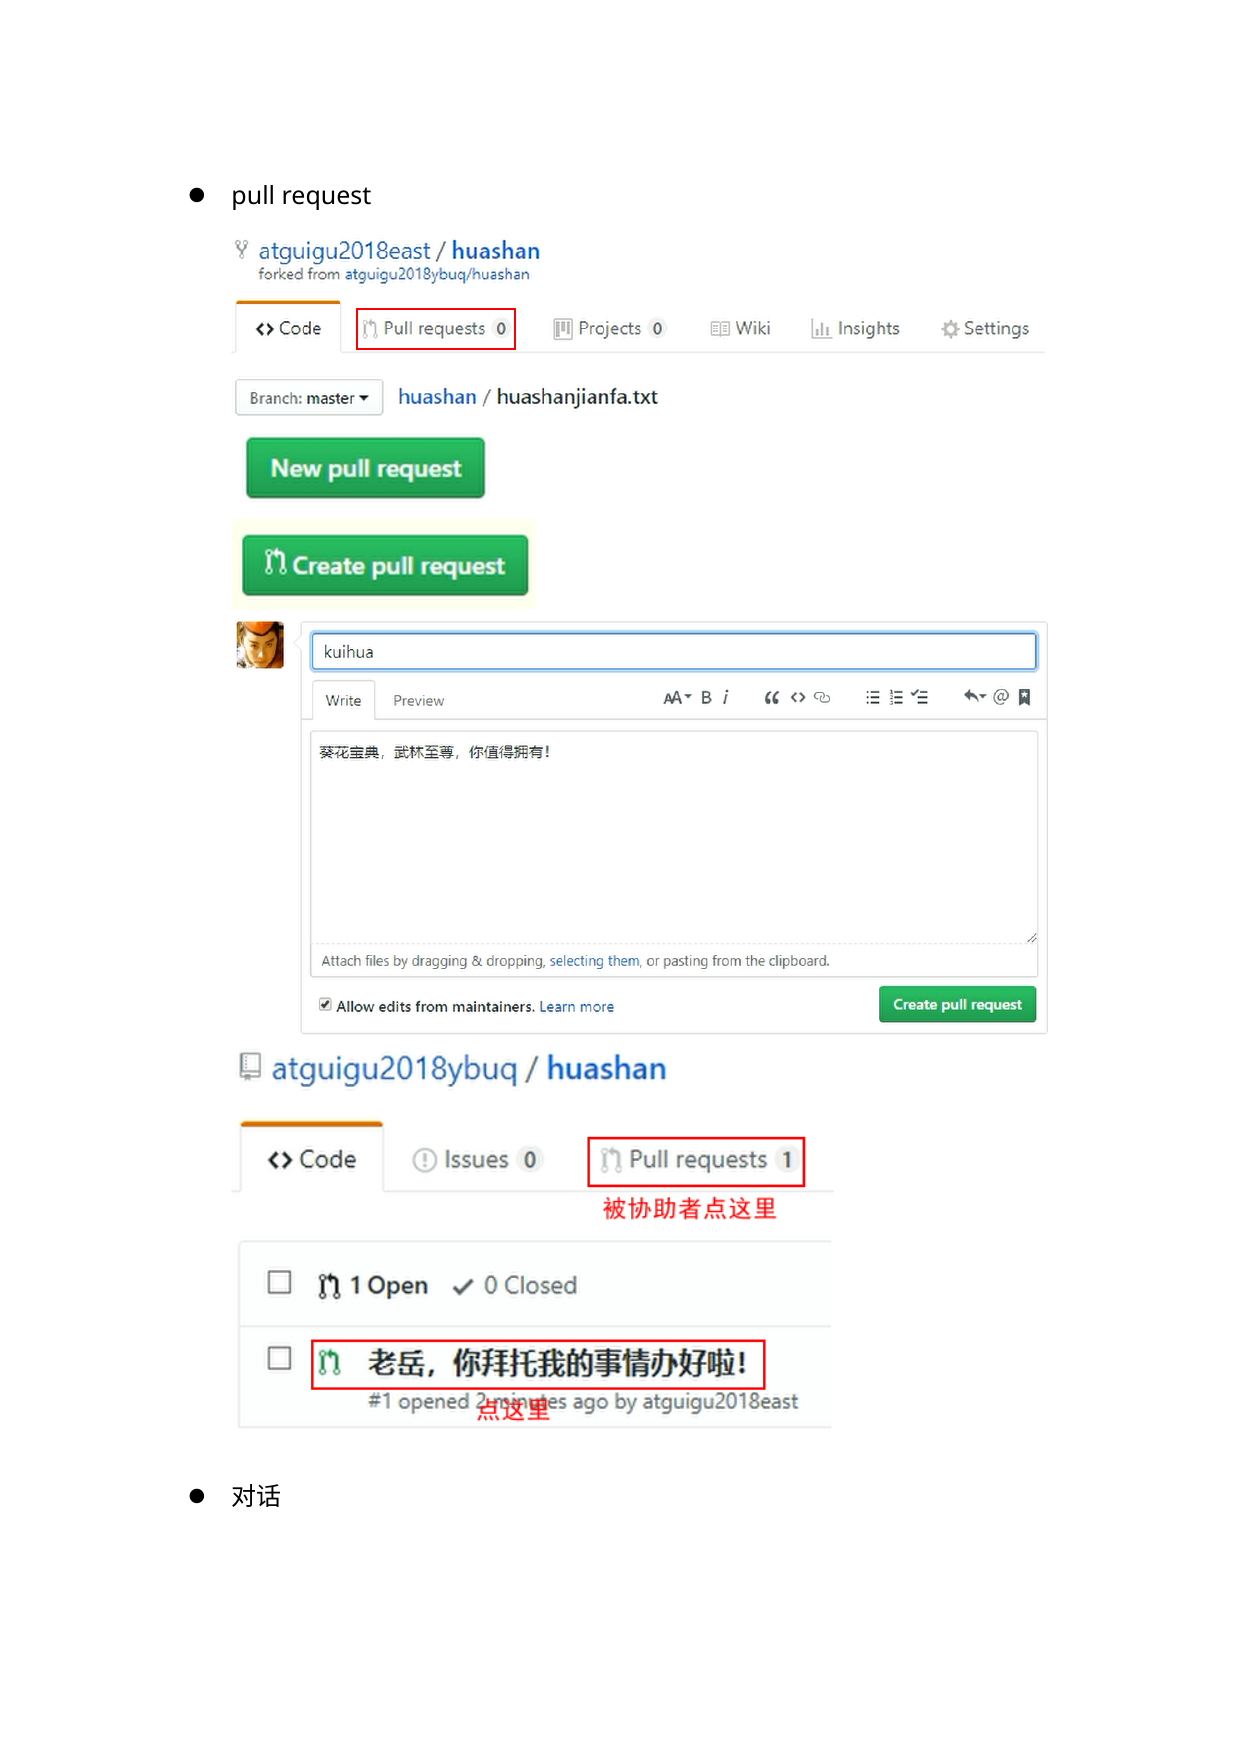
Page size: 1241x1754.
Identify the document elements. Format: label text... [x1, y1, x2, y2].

picture [231, 617, 1050, 1035]
picture [231, 1234, 832, 1434]
picture [231, 422, 501, 515]
list pull request [187, 162, 1053, 227]
picture [231, 1039, 834, 1230]
picture [231, 519, 537, 609]
picture [231, 227, 1045, 419]
list 对话 [187, 1462, 1053, 1527]
